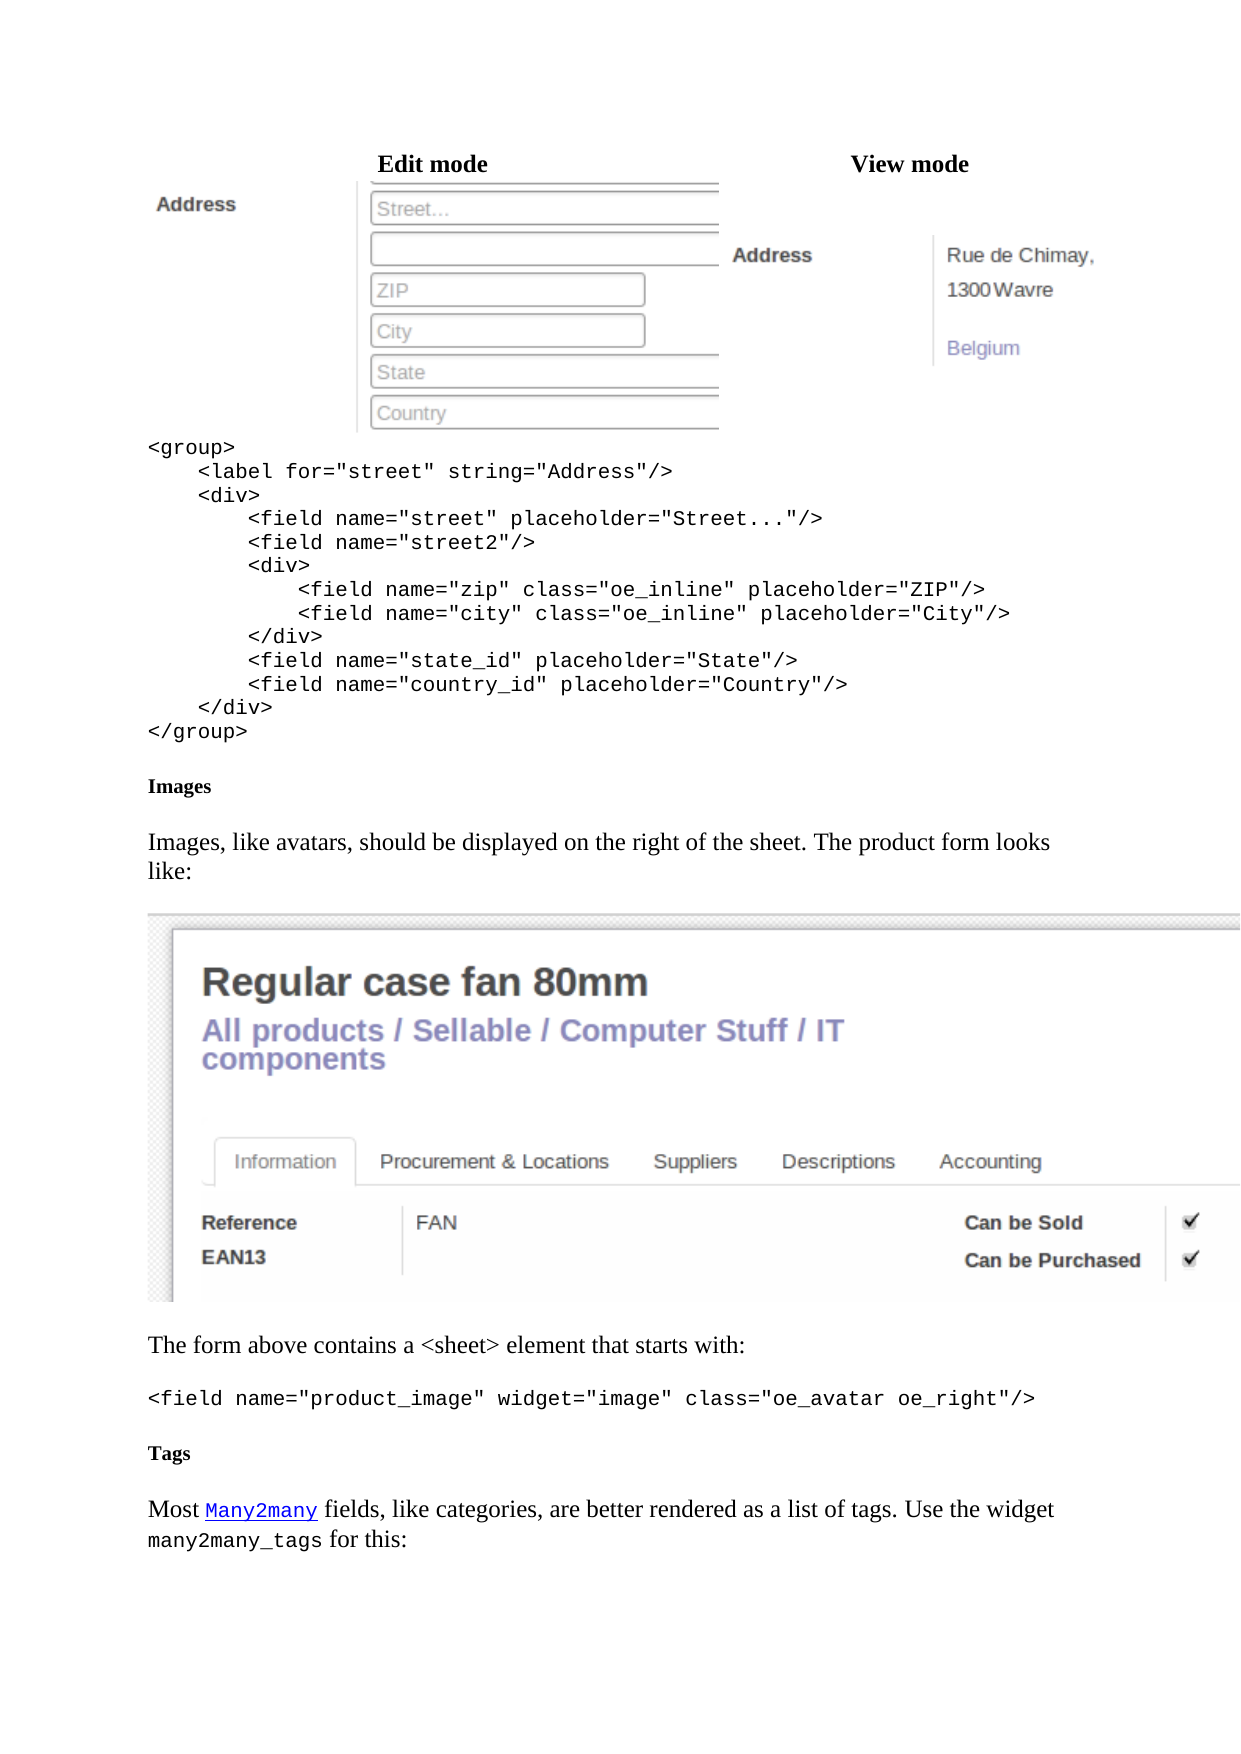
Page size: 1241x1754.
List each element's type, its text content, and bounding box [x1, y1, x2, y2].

text </group> [148, 721, 1093, 745]
text Tags [148, 1441, 1093, 1465]
text <field name="city" class="oe_inline" placeholder="City"/> [148, 603, 1093, 626]
picture [147, 181, 719, 436]
text </div> [148, 697, 1093, 721]
text <field name="street2"/> [148, 532, 1093, 556]
text <group> [148, 437, 1093, 461]
text <field name="zip" class="oe_inline" placeholder="ZIP"/> [148, 579, 1093, 603]
text The form above contains a <sheet> element that starts with: [148, 1330, 1093, 1359]
text <field name="country_id" placeholder="Country"/> [148, 674, 1093, 697]
text </div> [148, 626, 1093, 650]
text <label for="street" string="Address"/> [148, 461, 1093, 484]
text <div> [148, 484, 1093, 508]
text <div> [148, 556, 1093, 579]
text Most Many2many fields, like categories, are better rendered as a list of tags. Use the widget many2many_tags for this: [148, 1494, 1093, 1553]
text <field name="product_image" widget="image" class="oe_avatar oe_right"/> [148, 1388, 1093, 1412]
text Images, like avatars, should be displayed on the right of the sheet. The product form looks like: [148, 827, 1093, 884]
picture [147, 913, 1241, 1302]
picture [720, 235, 1101, 382]
table_header View mode [719, 148, 1100, 179]
text <field name="state_id" placeholder="State"/> [148, 650, 1093, 674]
table_header Edit mode [146, 148, 719, 179]
table_cell [719, 180, 1100, 437]
text <field name="street" placeholder="Street..."/> [148, 508, 1093, 532]
text Images [148, 774, 1093, 798]
